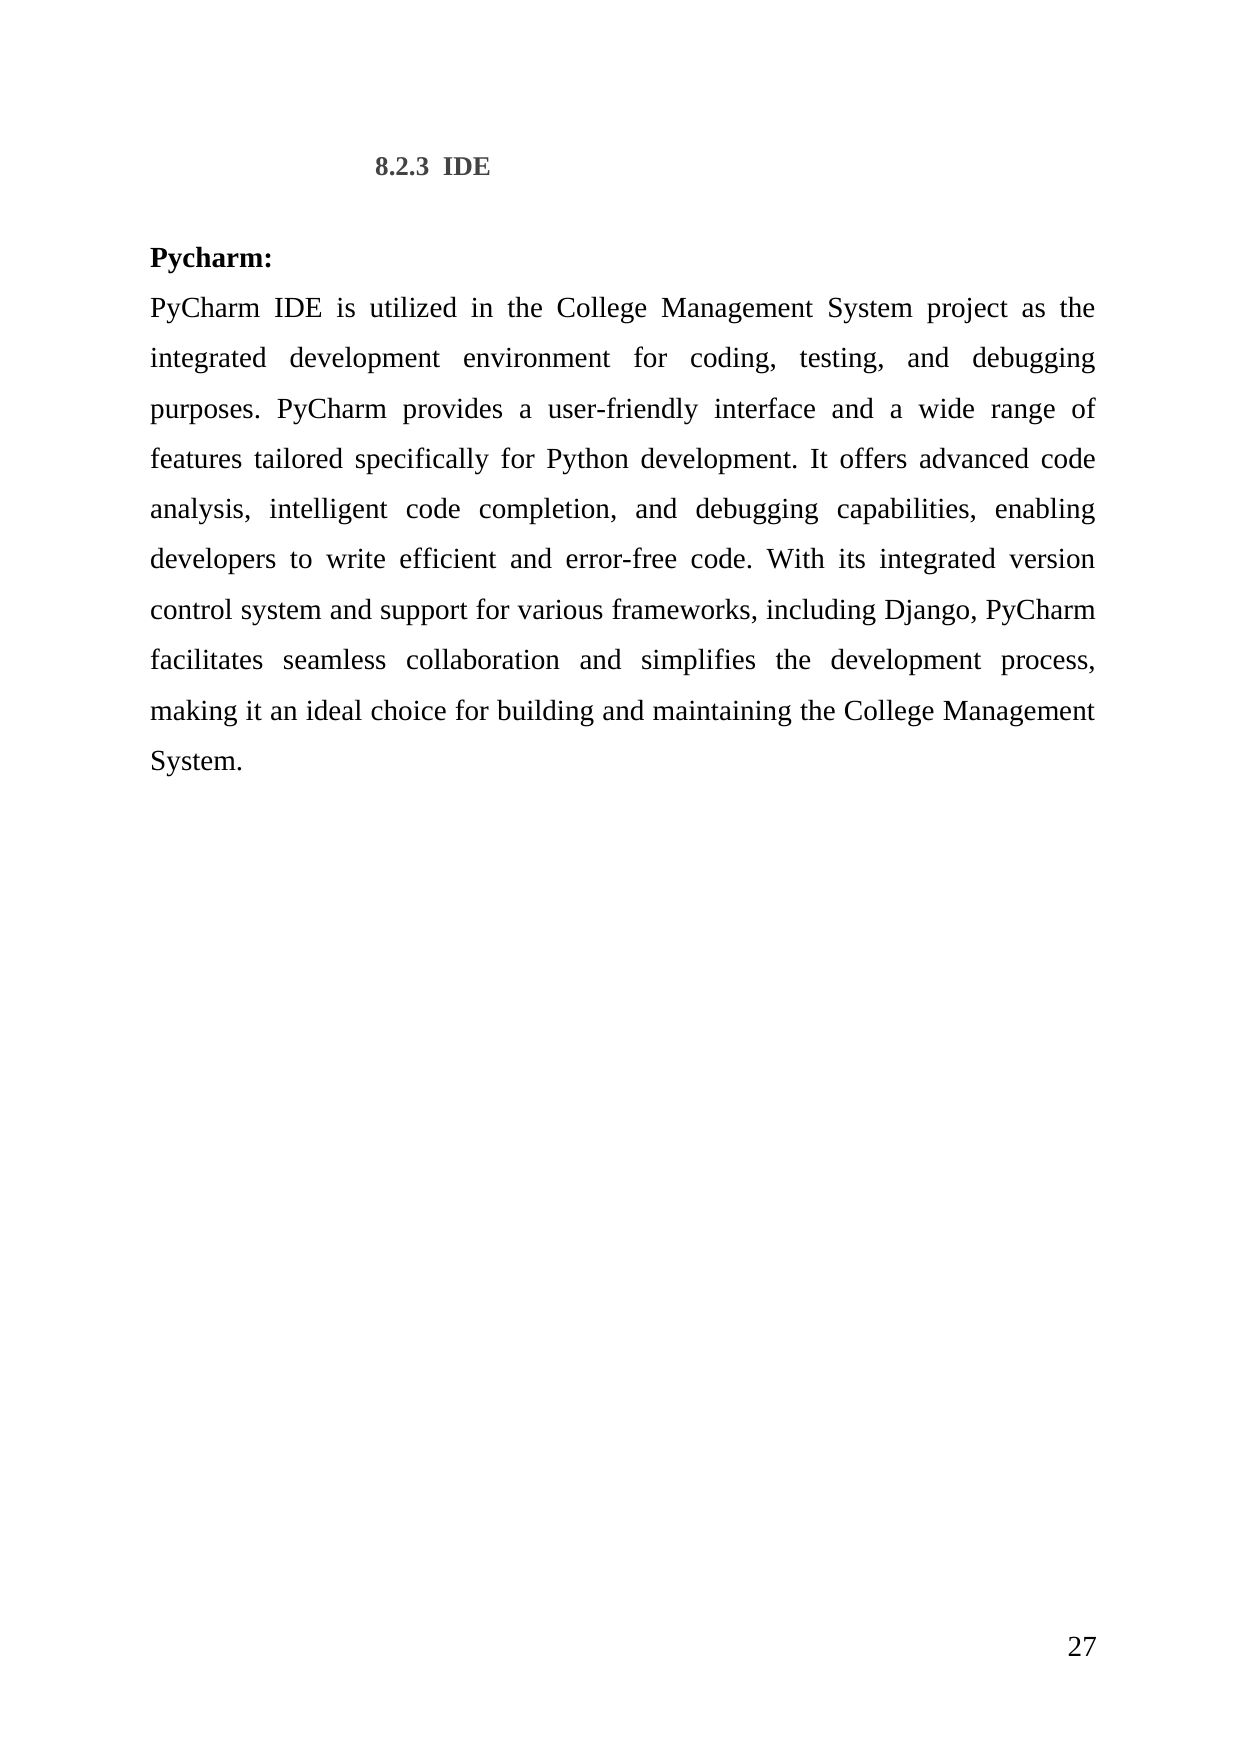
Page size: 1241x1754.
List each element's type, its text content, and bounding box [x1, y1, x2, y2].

subtitle 8.2.3 IDE [225, 150, 1096, 181]
text Pycharm: [150, 240, 1096, 273]
text PyCharm IDE is utilized in the College Management System project as the integrated development environment for coding, testing, and debugging purposes. PyCharm provides a user-friendly interface and a wide range of features tailored specifically for Python development. It offers advanced code analysis, intelligent code completion, and debugging capabilities, enabling developers to write efficient and error-free code. With its integrated version control system and support for various frameworks, including Django, PyCharm facilitates seamless collaboration and simplifies the development process, making it an ideal choice for building and maintaining the College Management System. [150, 290, 1096, 776]
